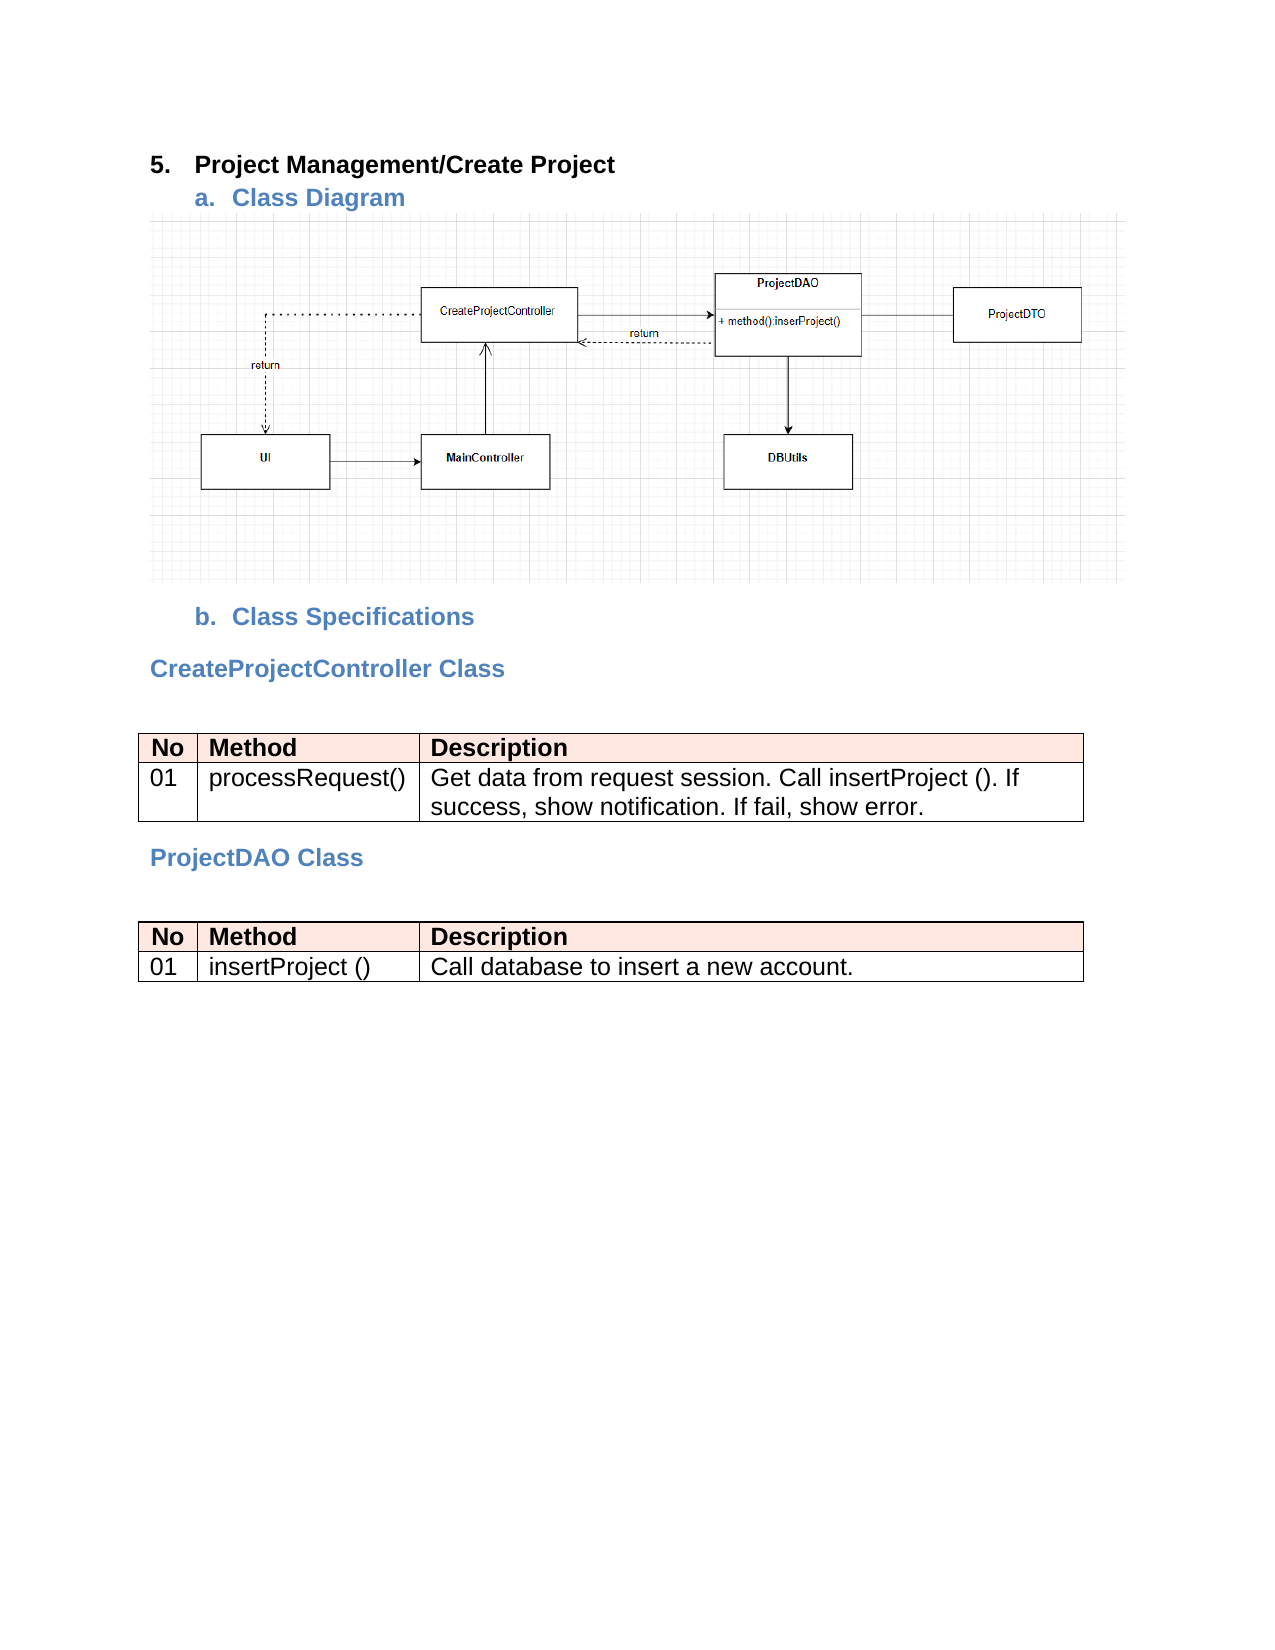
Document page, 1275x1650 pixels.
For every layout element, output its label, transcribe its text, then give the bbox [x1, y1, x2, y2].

subtitle CreateProjectController Class [150, 654, 1125, 682]
table_header Method [198, 923, 419, 951]
table_cell insertProject () [198, 952, 419, 981]
subtitle Class Diagram [194, 183, 1125, 212]
table_header Method [198, 734, 419, 762]
table_cell Call database to insert a new account. [420, 952, 1083, 981]
table_header No [139, 734, 197, 762]
subtitle ProjectDAO Class [150, 843, 1125, 871]
table_cell 01 [139, 952, 197, 981]
table_header Description [420, 923, 1083, 951]
table_header Description [420, 734, 1083, 762]
table_cell Get data from request session. Call insertProject (). If success, show notification. If fail, show error. [420, 763, 1083, 821]
table_header No [139, 923, 197, 951]
picture [150, 213, 1125, 583]
table_cell 01 [139, 763, 197, 821]
subtitle Project Management/Create Project [150, 150, 1125, 179]
subtitle Class Specifications [194, 602, 1125, 631]
table_cell processRequest() [198, 763, 419, 821]
